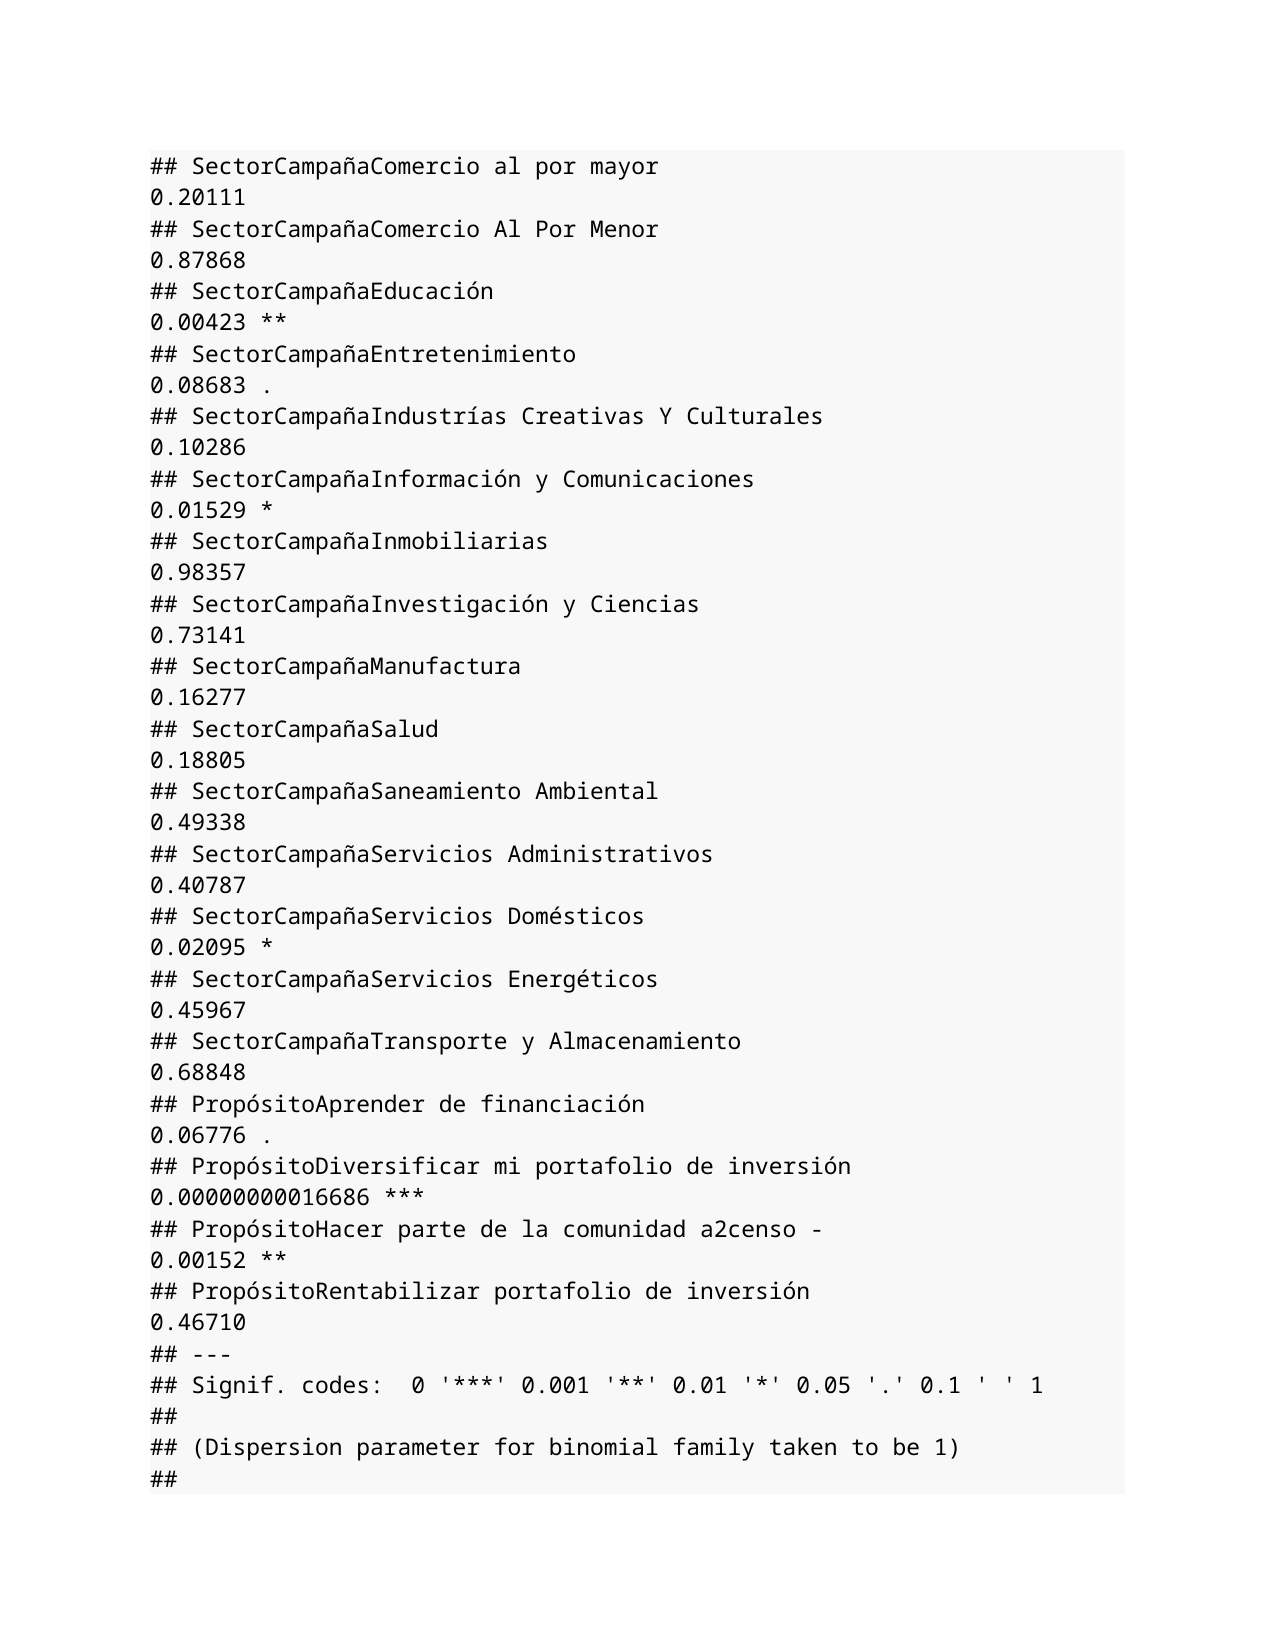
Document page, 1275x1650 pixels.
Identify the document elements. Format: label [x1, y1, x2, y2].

text [150, 150, 1125, 1494]
